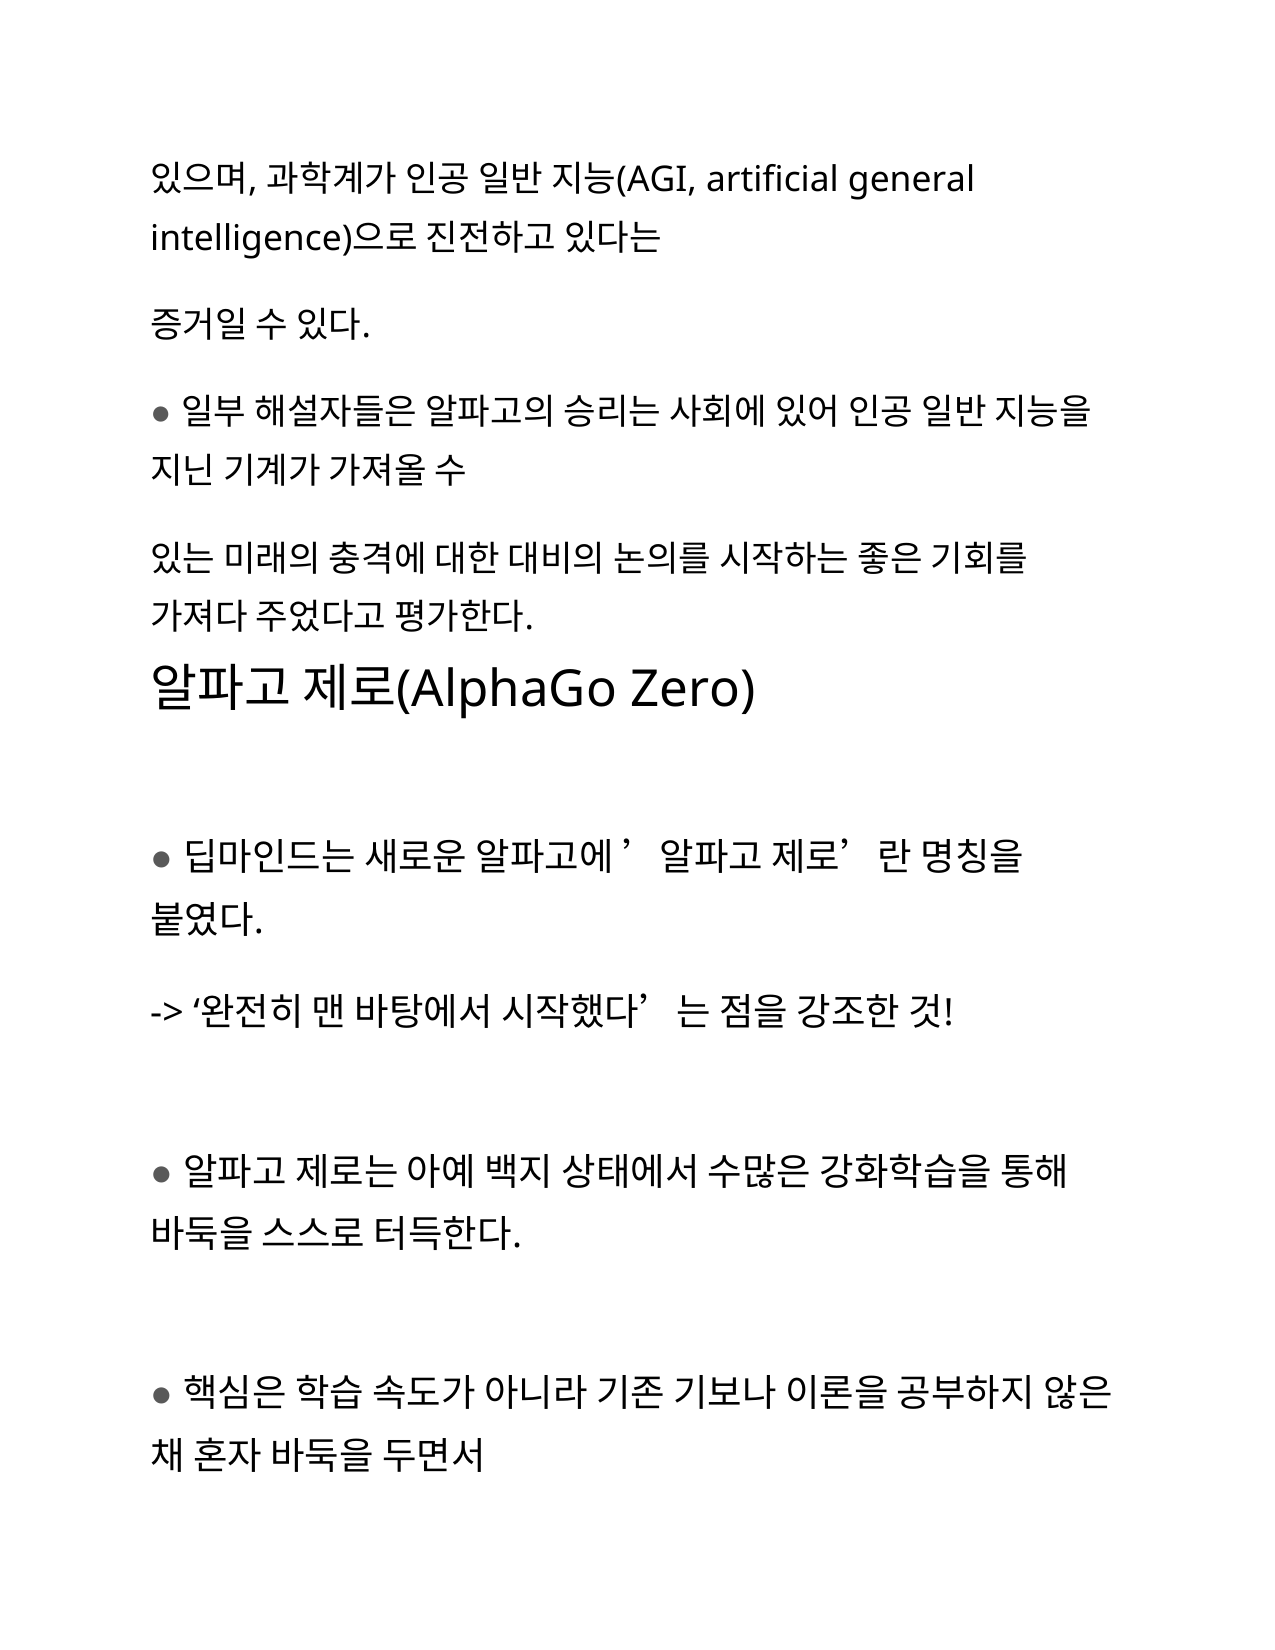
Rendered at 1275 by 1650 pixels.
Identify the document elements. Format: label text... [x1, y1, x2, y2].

text -> ‘완전히 맨 바탕에서 시작했다’는 점을 강조한 것! [150, 982, 1125, 1037]
text 있으며, 과학계가 인공 일반 지능(AGI, artificial general intelligence)으로 진전하고 있다는 [150, 150, 1125, 260]
text ● 일부 해설자들은 알파고의 승리는 사회에 있어 인공 일반 지능을 지닌 기계가 가져올 수 [150, 384, 1125, 494]
text ● 딥마인드는 새로운 알파고에 ’알파고 제로’란 명칭을 붙였다. [150, 827, 1125, 944]
text 증거일 수 있다. [150, 296, 1125, 348]
text ● 핵심은 학습 속도가 아니라 기존 기보나 이론을 공부하지 않은 채 혼자 바둑을 두면서 [150, 1363, 1125, 1480]
text 있는 미래의 충격에 대한 대비의 논의를 시작하는 좋은 기회를 가져다 주었다고 평가한다. [150, 530, 1125, 640]
text ● 알파고 제로는 아예 백지 상태에서 수많은 강화학습을 통해 바둑을 스스로 터득한다. [150, 1141, 1125, 1258]
text 알파고 제로(AlphaGo Zero) [150, 648, 1125, 722]
